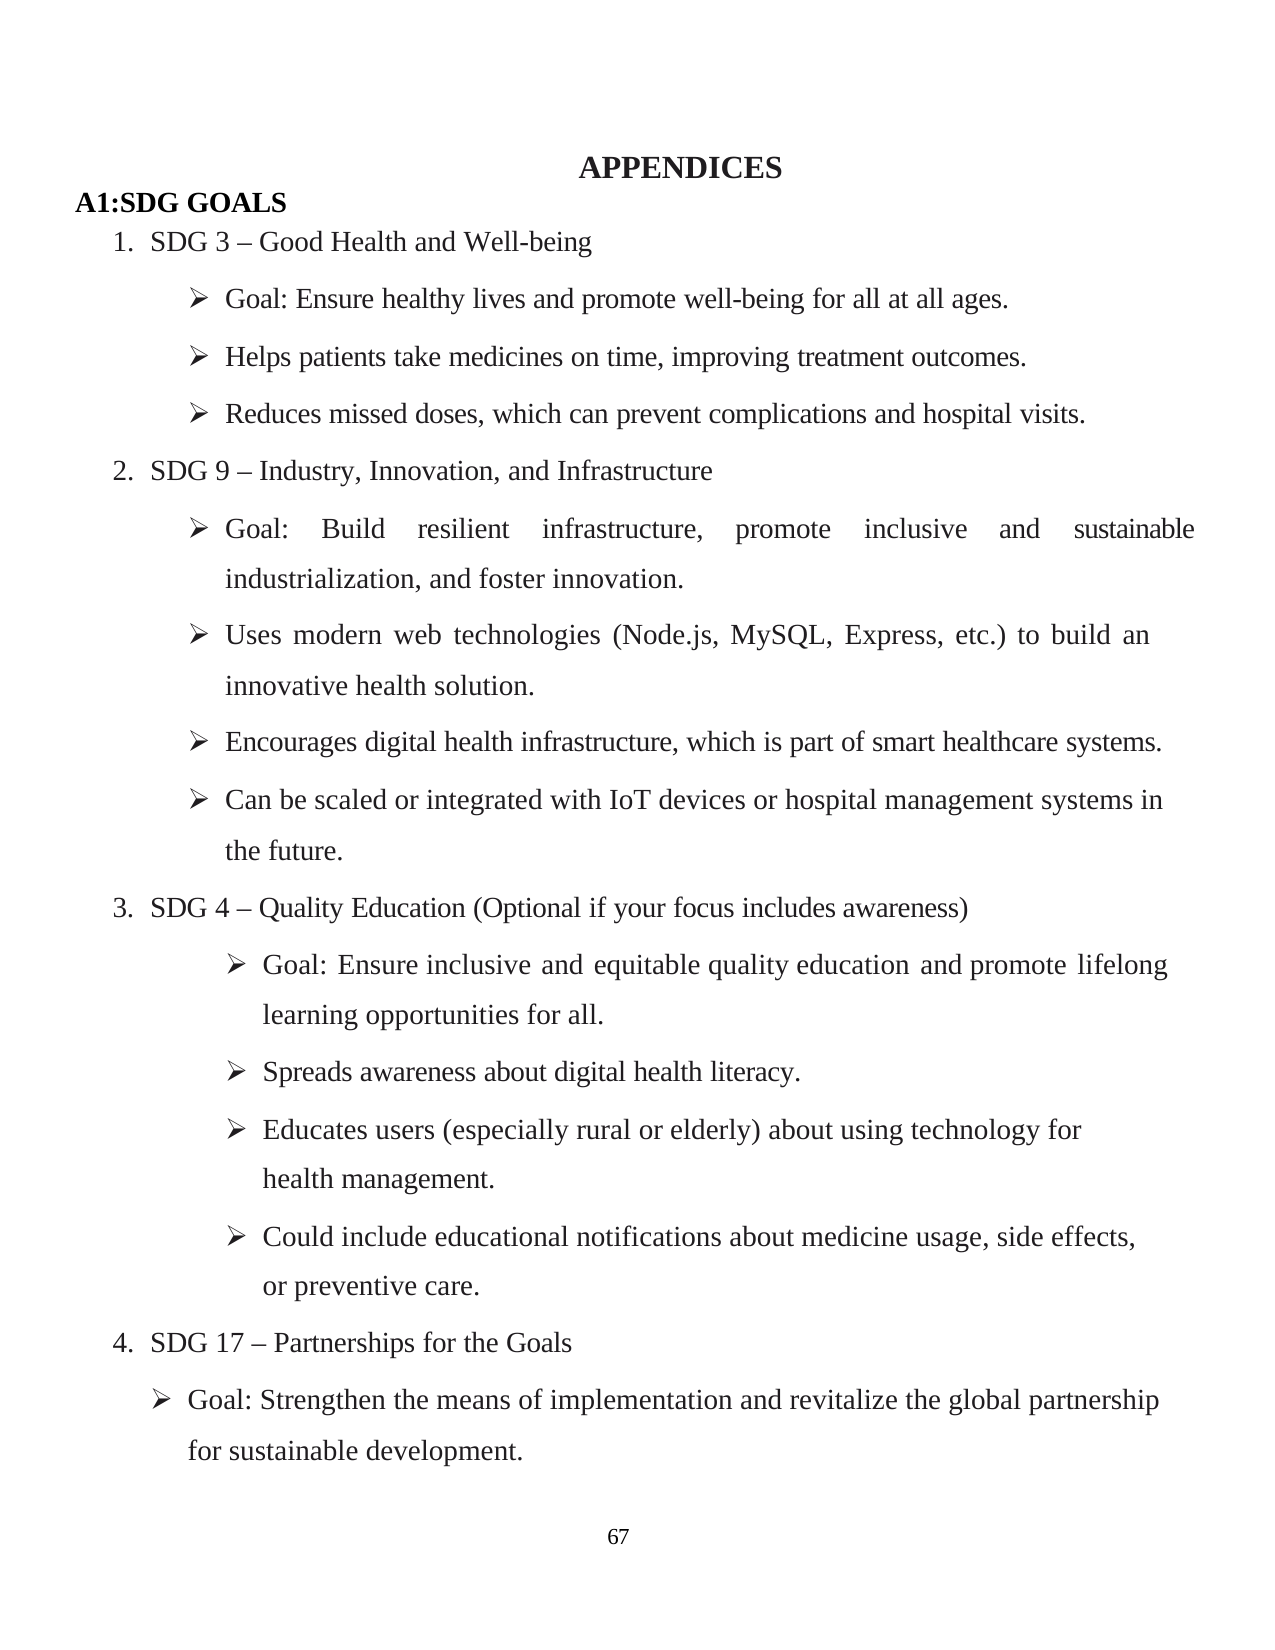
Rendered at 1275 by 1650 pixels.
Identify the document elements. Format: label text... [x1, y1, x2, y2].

list Can be scaled or integrated with IoT devices or hospital management systems in the future. [187, 782, 1188, 866]
list Goal: Strengthen the means of implementation and revitalize the global partnership for sustainable development. [150, 1382, 1189, 1467]
list Spreads awareness about digital health literacy. [225, 1054, 1275, 1088]
list Uses modern web technologies (Node.js, MySQL, Express, etc.) to build an innovative health solution. [187, 617, 1163, 701]
list SDG 3 – Good Health and Well-being [112, 224, 1275, 258]
list Could include educational notifications about medicine usage, side effects, or preventive care. [225, 1219, 1163, 1301]
list SDG 9 – Industry, Innovation, and Infrastructure [112, 453, 1275, 487]
list Encourages digital health infrastructure, which is part of smart healthcare systems. [187, 724, 1275, 758]
list Reduces missed doses, which can prevent complications and hospital visits. [187, 396, 1275, 429]
list Goal: Ensure inclusive and equitable quality education and promote lifelong learning opportunities for all. [225, 947, 1170, 1031]
text A1:SDG GOALS [21, 185, 341, 219]
list Goal: Build resilient infrastructure, promote inclusive and sustainable industrialization, and foster innovation. [187, 511, 1195, 594]
list SDG 17 – Partnerships for the Goals [112, 1325, 1275, 1359]
subtitle APPENDICES [86, 148, 1275, 185]
list Educates users (especially rural or elderly) about using technology for health management. [225, 1112, 1156, 1195]
list Goal: Ensure healthy lives and promote well-being for all at all ages. [187, 281, 1275, 315]
list Helps patients take medicines on time, improving treatment outcomes. [187, 339, 1275, 373]
list SDG 4 – Quality Education (Optional if your focus includes awareness) [112, 890, 1275, 923]
